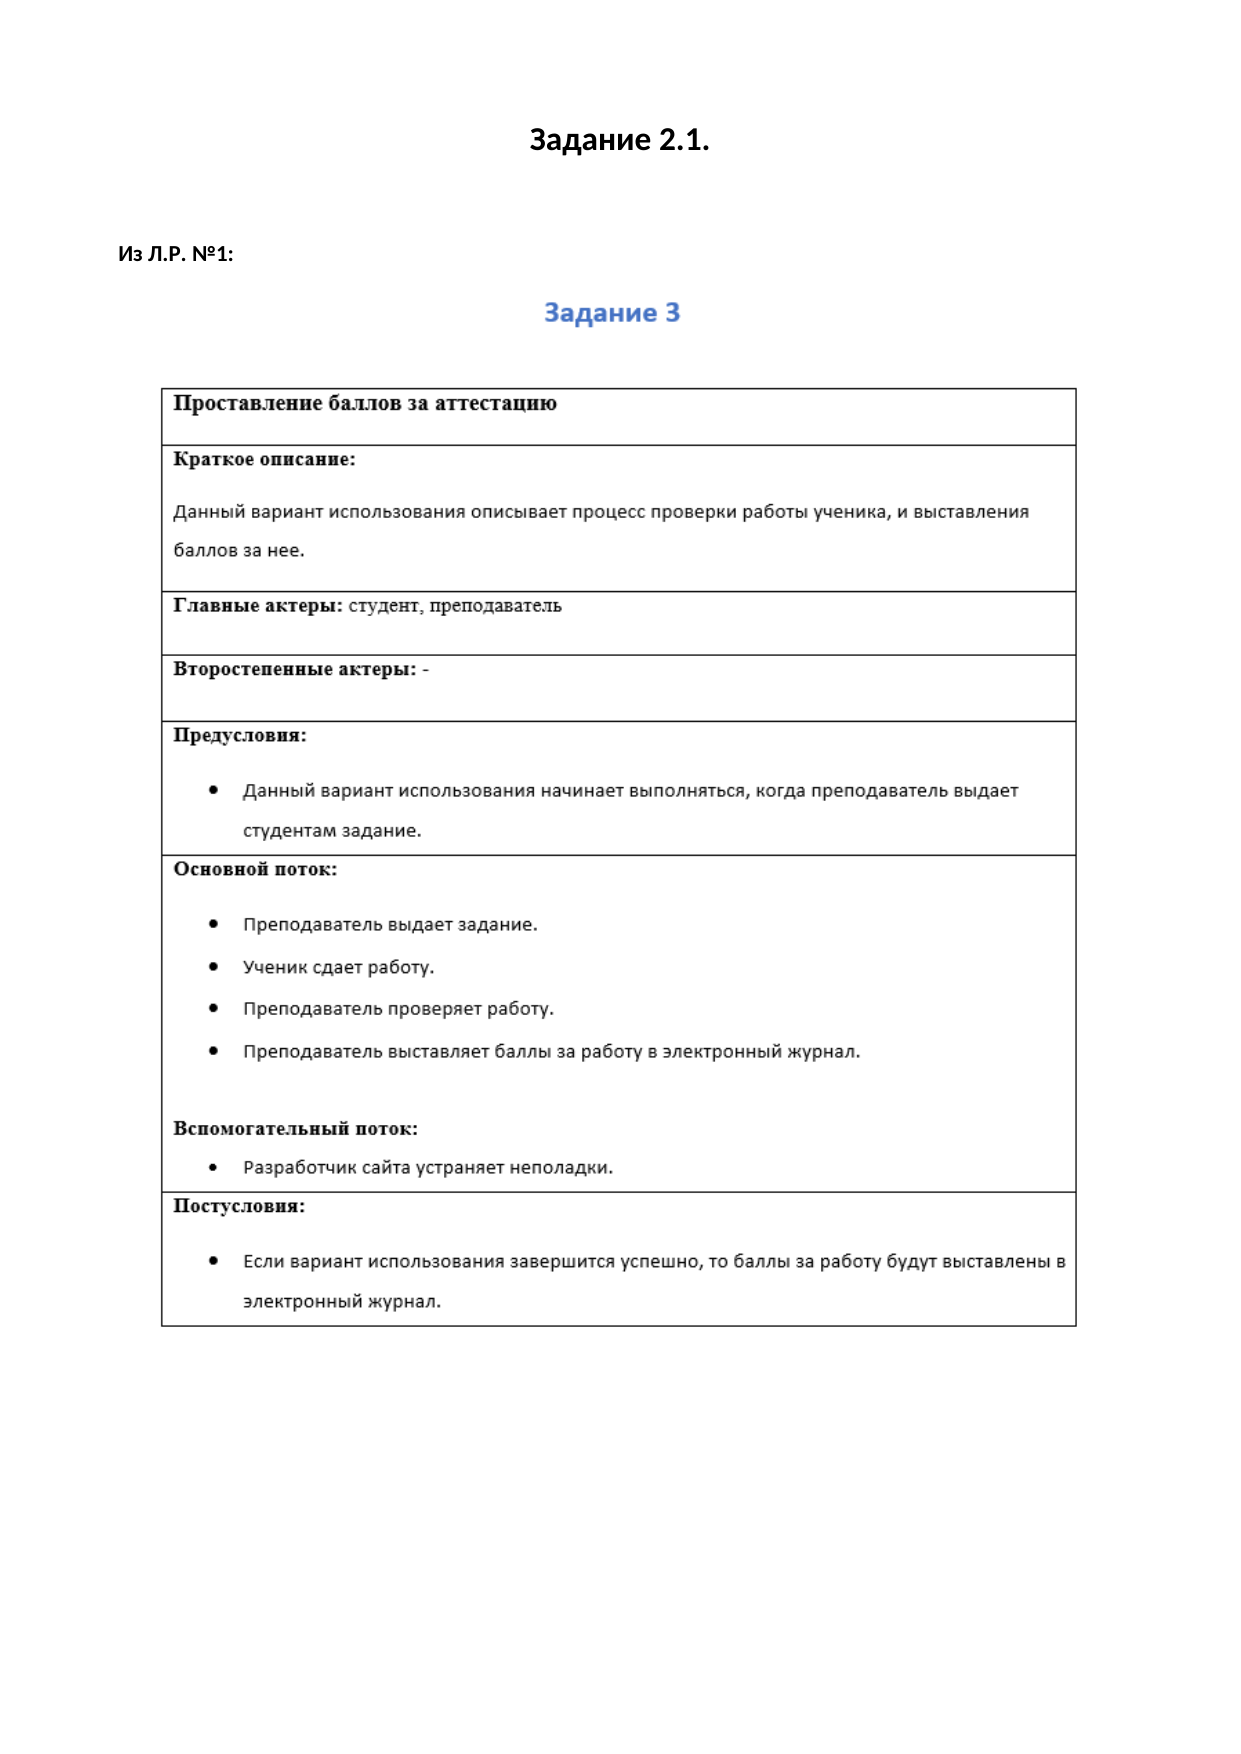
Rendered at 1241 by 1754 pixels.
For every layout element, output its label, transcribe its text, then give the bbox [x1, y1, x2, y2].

text Задание 2.1. [118, 118, 1122, 159]
picture [153, 286, 1088, 1338]
text Из Л.Р. №1: [118, 239, 1122, 267]
